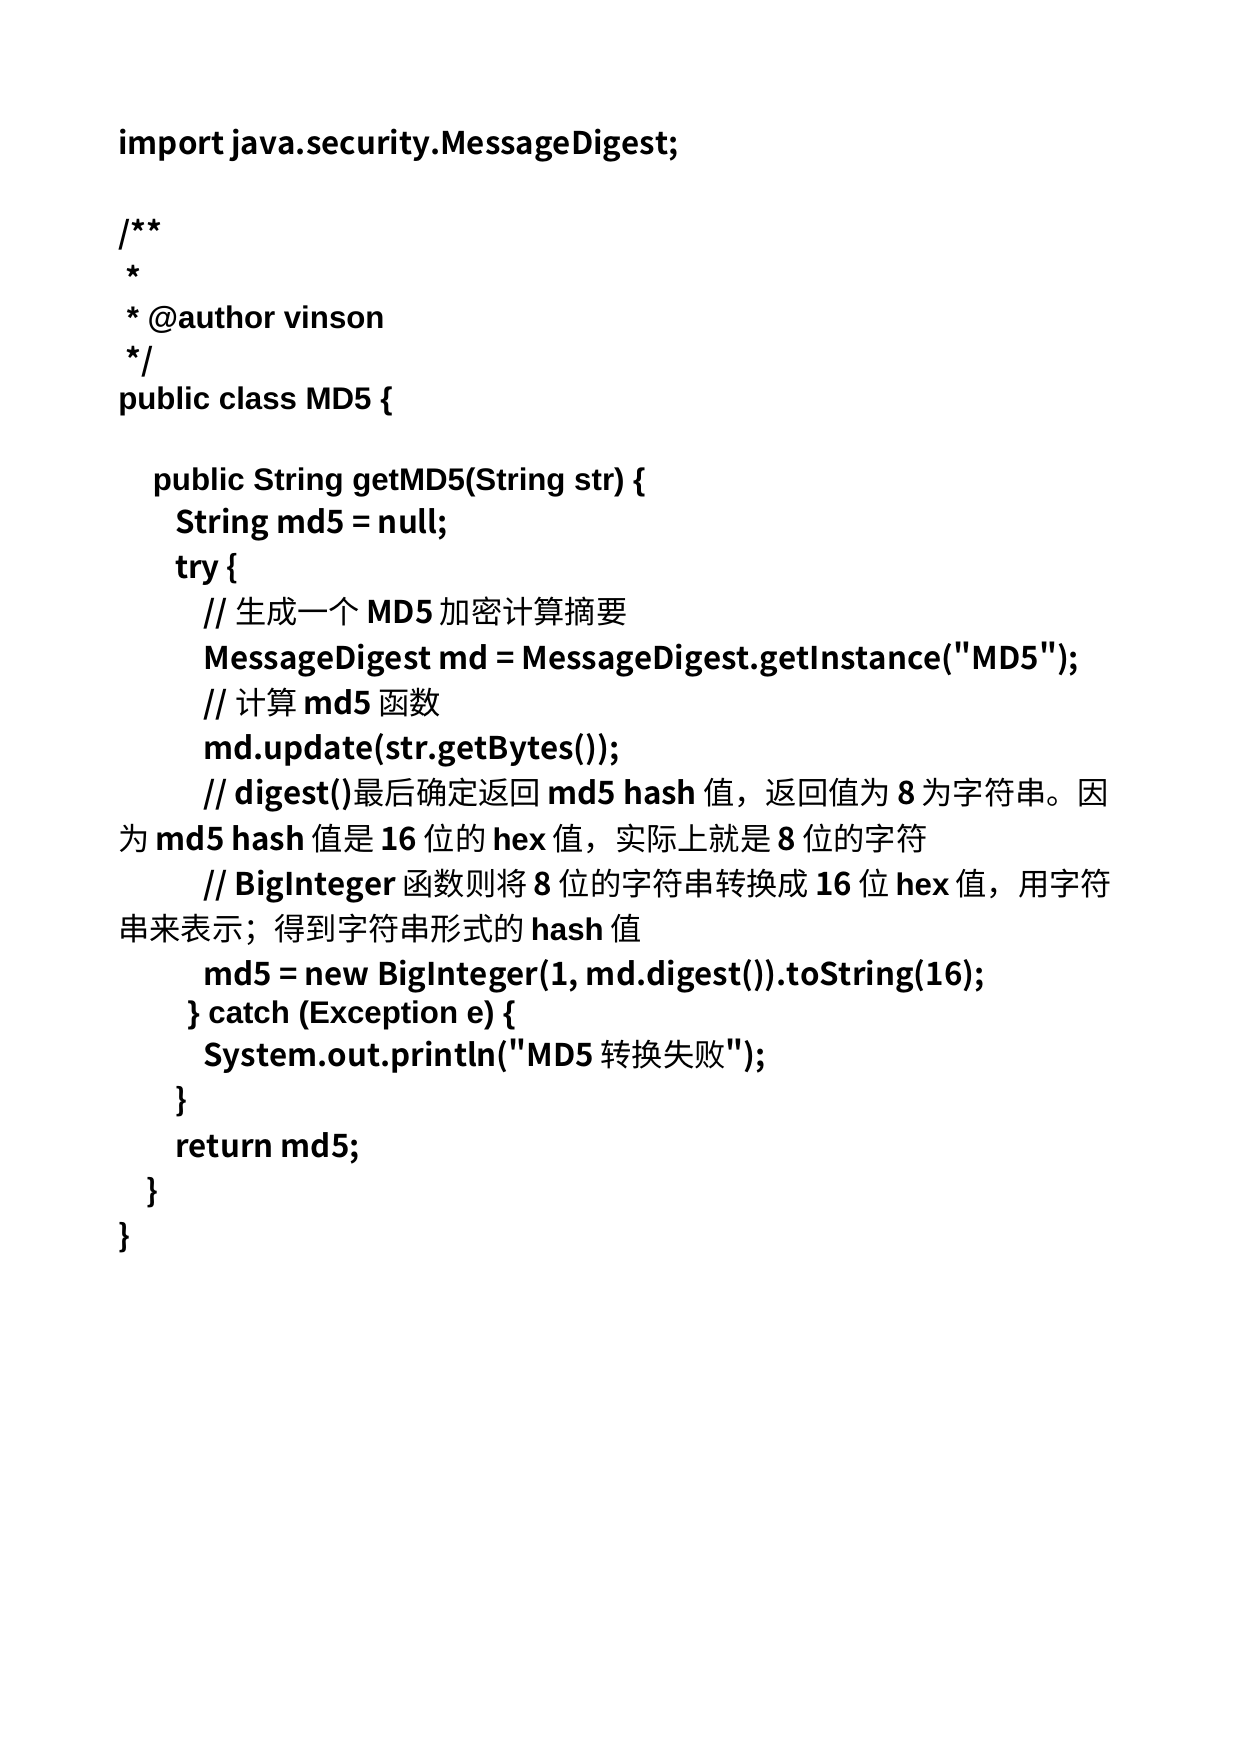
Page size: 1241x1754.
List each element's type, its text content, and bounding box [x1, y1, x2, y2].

text */ [118, 335, 1122, 380]
text * [118, 254, 1122, 299]
text try { [118, 542, 1122, 588]
text // BigInteger函数则将8位的字符串转换成16位hex值，用字符串来表示；得到字符串形式的hash值 [118, 859, 1122, 949]
text * @author vinson [118, 299, 1122, 335]
text } [118, 1076, 1122, 1121]
text md.update(str.getBytes()); [118, 723, 1122, 768]
text /** [118, 208, 1122, 254]
text // 计算md5函数 [118, 678, 1122, 723]
text } [118, 1166, 1122, 1211]
text import java.security.MessageDigest; [118, 118, 1122, 163]
text } catch (Exception e) { [118, 994, 1122, 1030]
text // digest()最后确定返回md5 hash值，返回值为8为字符串。因为md5 hash值是16位的hex值，实际上就是8位的字符 [118, 768, 1122, 859]
text md5 = new BigInteger(1, md.digest()).toString(16); [118, 949, 1122, 994]
text String md5 = null; [118, 497, 1122, 542]
text MessageDigest md = MessageDigest.getInstance("MD5"); [118, 633, 1122, 678]
text } [118, 1211, 1122, 1256]
text public String getMD5(String str) { [118, 461, 1122, 497]
text public class MD5 { [118, 380, 1122, 416]
text return md5; [118, 1121, 1122, 1166]
text // 生成一个MD5加密计算摘要 [118, 588, 1122, 633]
text System.out.println("MD5转换失败"); [118, 1030, 1122, 1076]
